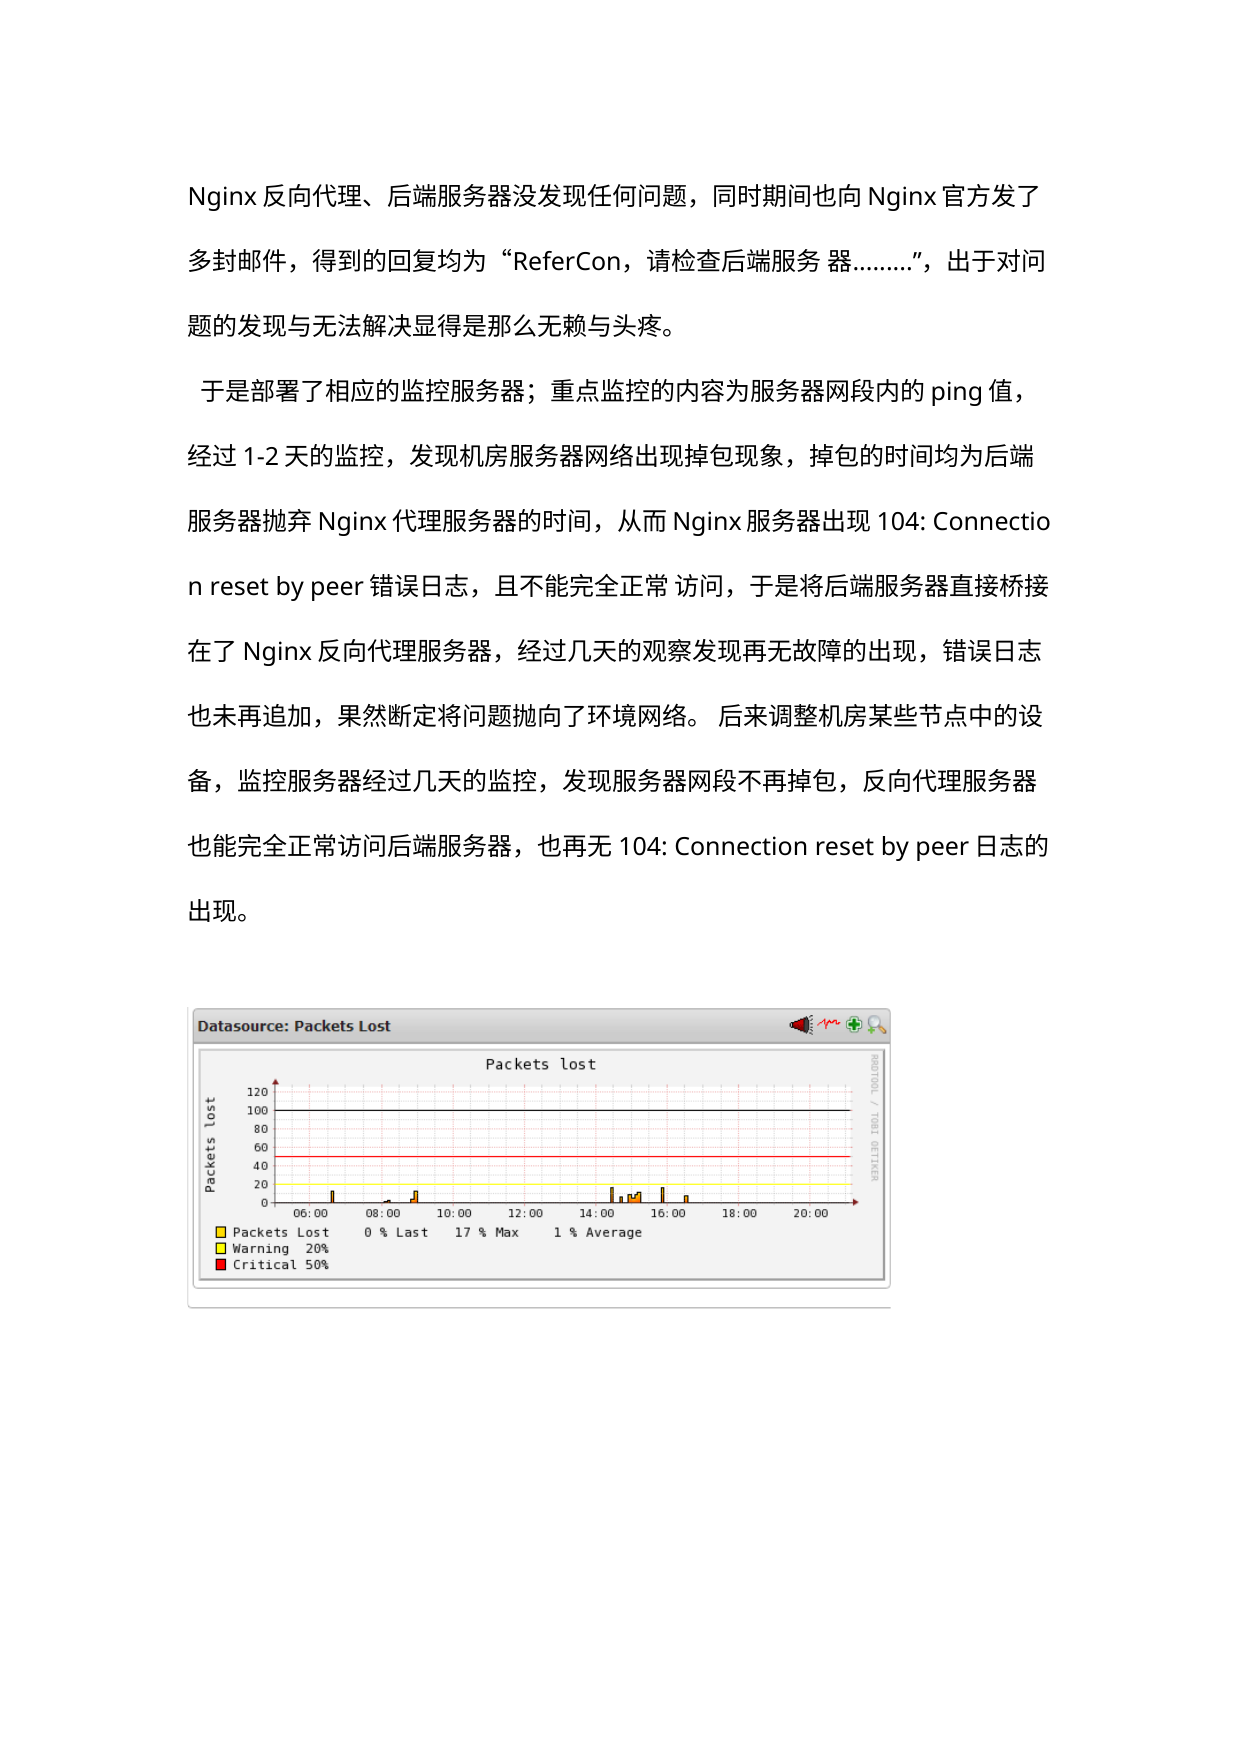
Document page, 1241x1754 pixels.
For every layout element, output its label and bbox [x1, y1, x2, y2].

text [187, 162, 1053, 1332]
picture [187, 1007, 891, 1320]
